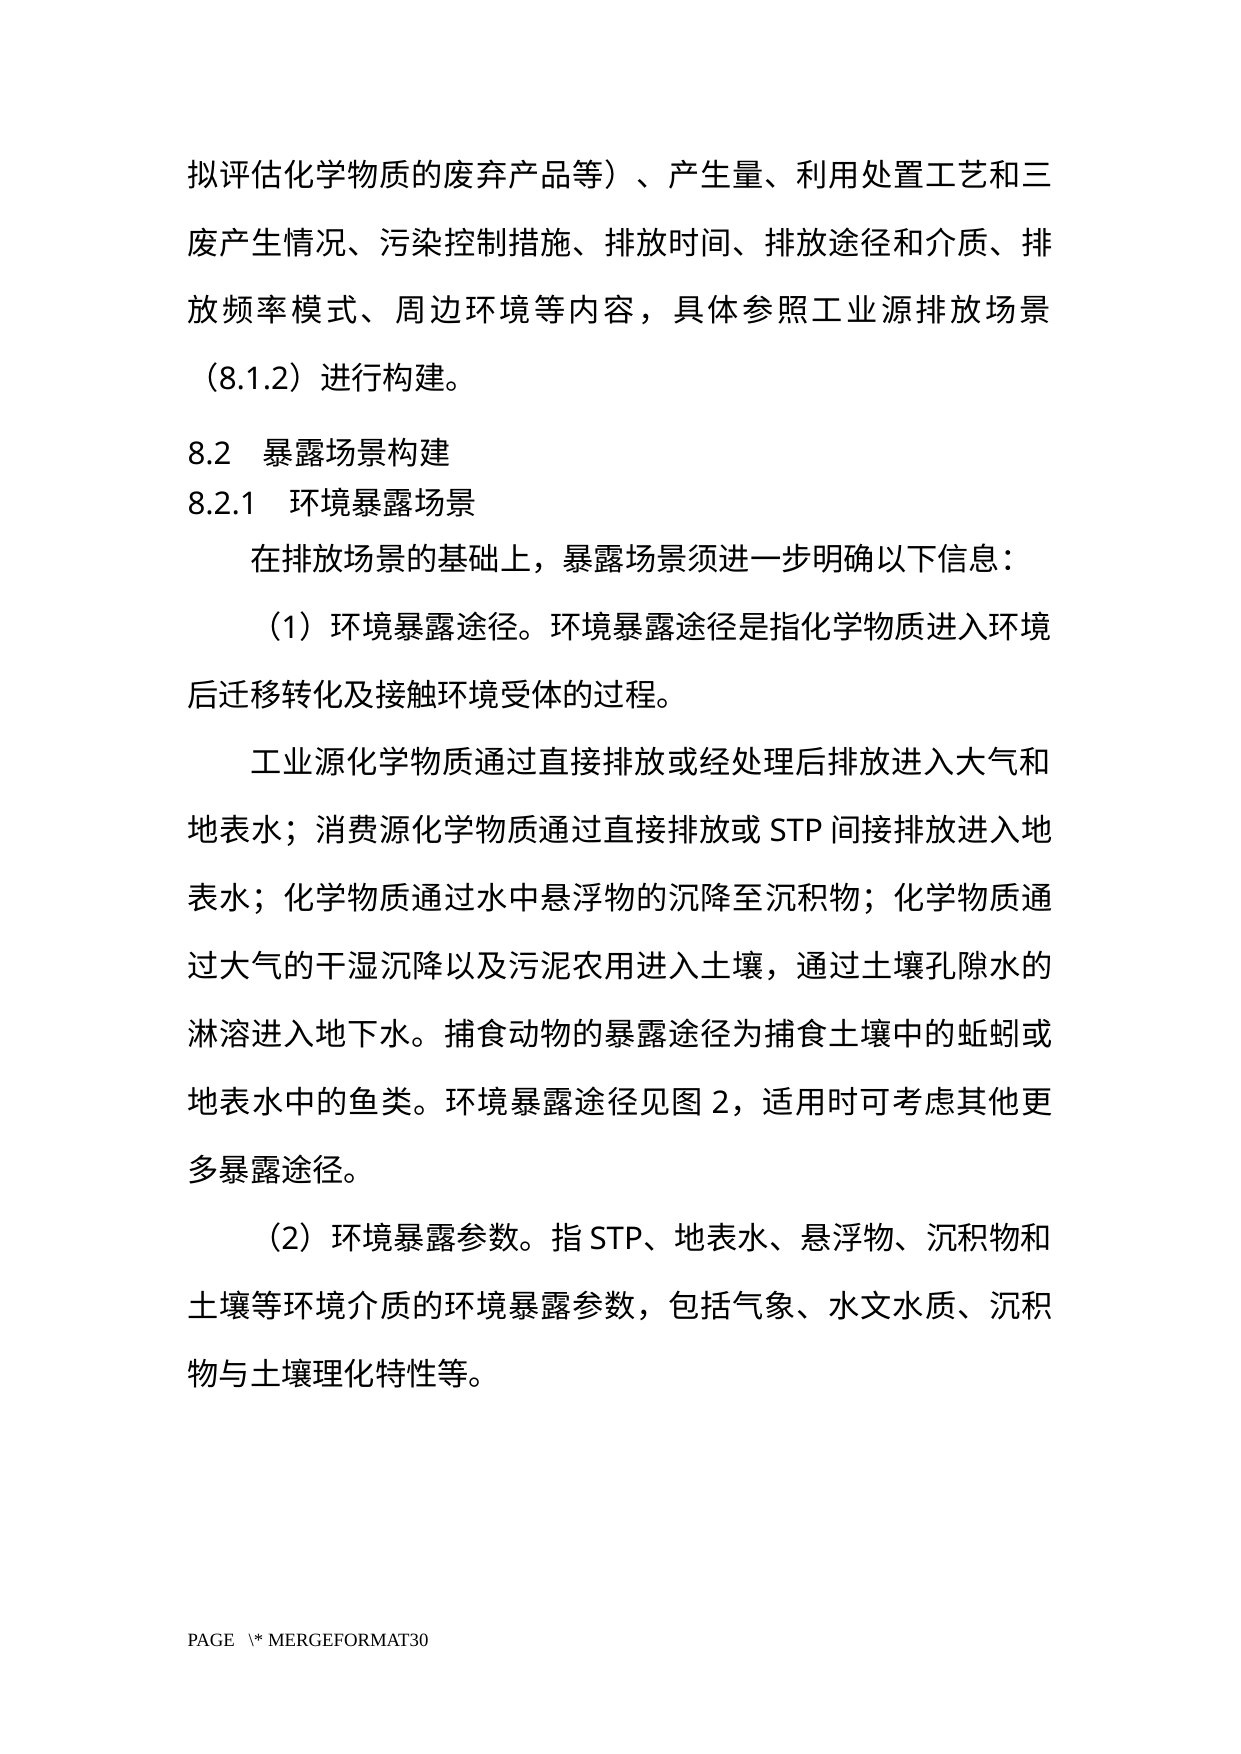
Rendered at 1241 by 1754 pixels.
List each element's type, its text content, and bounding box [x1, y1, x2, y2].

text 在排放场景的基础上，暴露场景须进一步明确以下信息： [187, 534, 1053, 579]
subtitle 环境暴露场景 [187, 484, 1053, 522]
text （2）环境暴露参数。指STP、地表水、悬浮物、沉积物和土壤等环境介质的环境暴露参数，包括气象、水文水质、沉积物与土壤理化特性等。 [187, 1213, 1053, 1394]
text 工业源化学物质通过直接排放或经处理后排放进入大气和地表水；消费源化学物质通过直接排放或STP间接排放进入地表水；化学物质通过水中悬浮物的沉降至沉积物；化学物质通过大气的干湿沉降以及污泥农用进入土壤，通过土壤孔隙水的淋溶进入地下水。捕食动物的暴露途径为捕食土壤中的蚯蚓或地表水中的鱼类。环境暴露途径见图2，适用时可考虑其他更多暴露途径。 [187, 738, 1053, 1190]
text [187, 150, 1053, 399]
subtitle 暴露场景构建 [187, 434, 1053, 472]
text （1）环境暴露途径。环境暴露途径是指化学物质进入环境后迁移转化及接触环境受体的过程。 [187, 602, 1053, 715]
